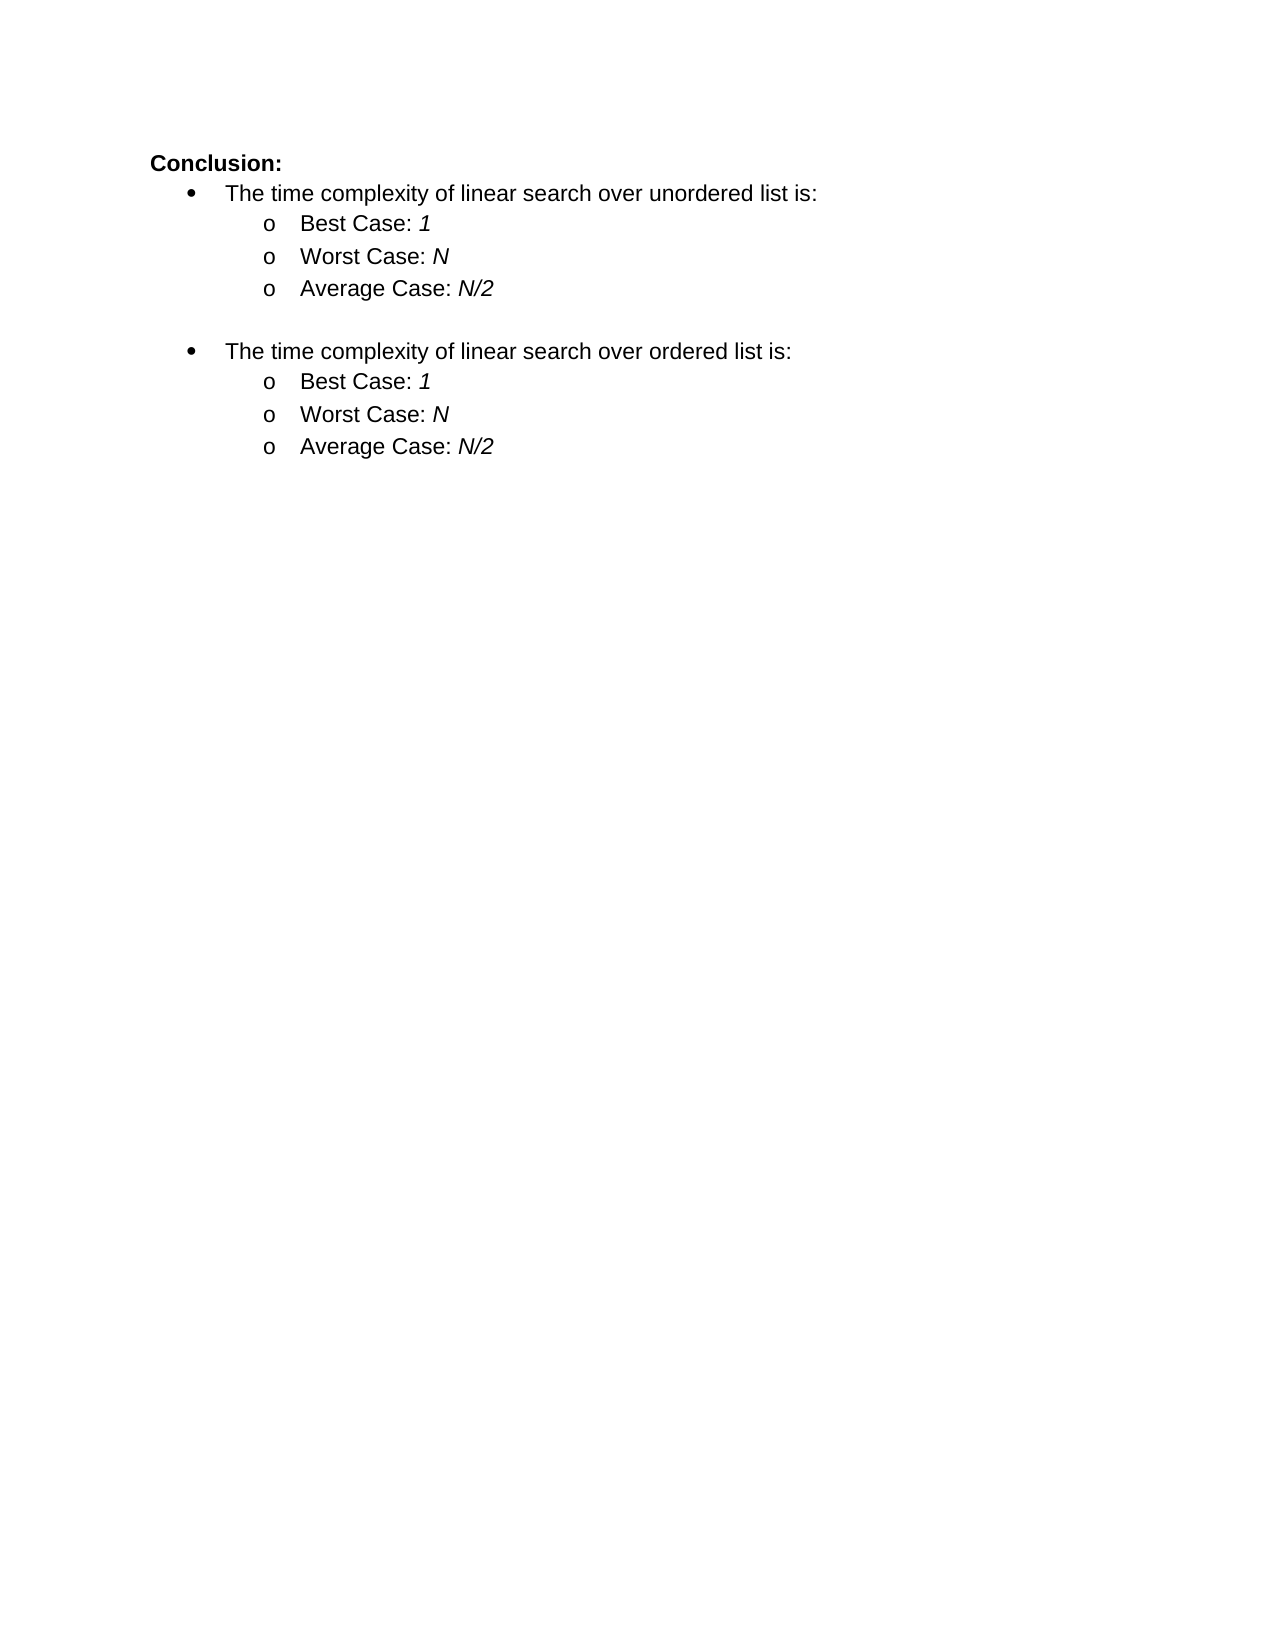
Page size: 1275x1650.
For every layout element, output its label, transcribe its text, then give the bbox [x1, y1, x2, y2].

list Average Case: N/2 [262, 275, 1125, 304]
list Best Case: 1 [262, 368, 1125, 397]
list Worst Case: N [262, 243, 1125, 271]
text Conclusion: [150, 150, 1125, 176]
list Worst Case: N [262, 401, 1125, 429]
list The time complexity of linear search over unordered list is: [187, 180, 1125, 207]
list Average Case: N/2 [262, 433, 1125, 462]
list The time complexity of linear search over ordered list is: [187, 338, 1125, 364]
list Best Case: 1 [262, 210, 1125, 239]
